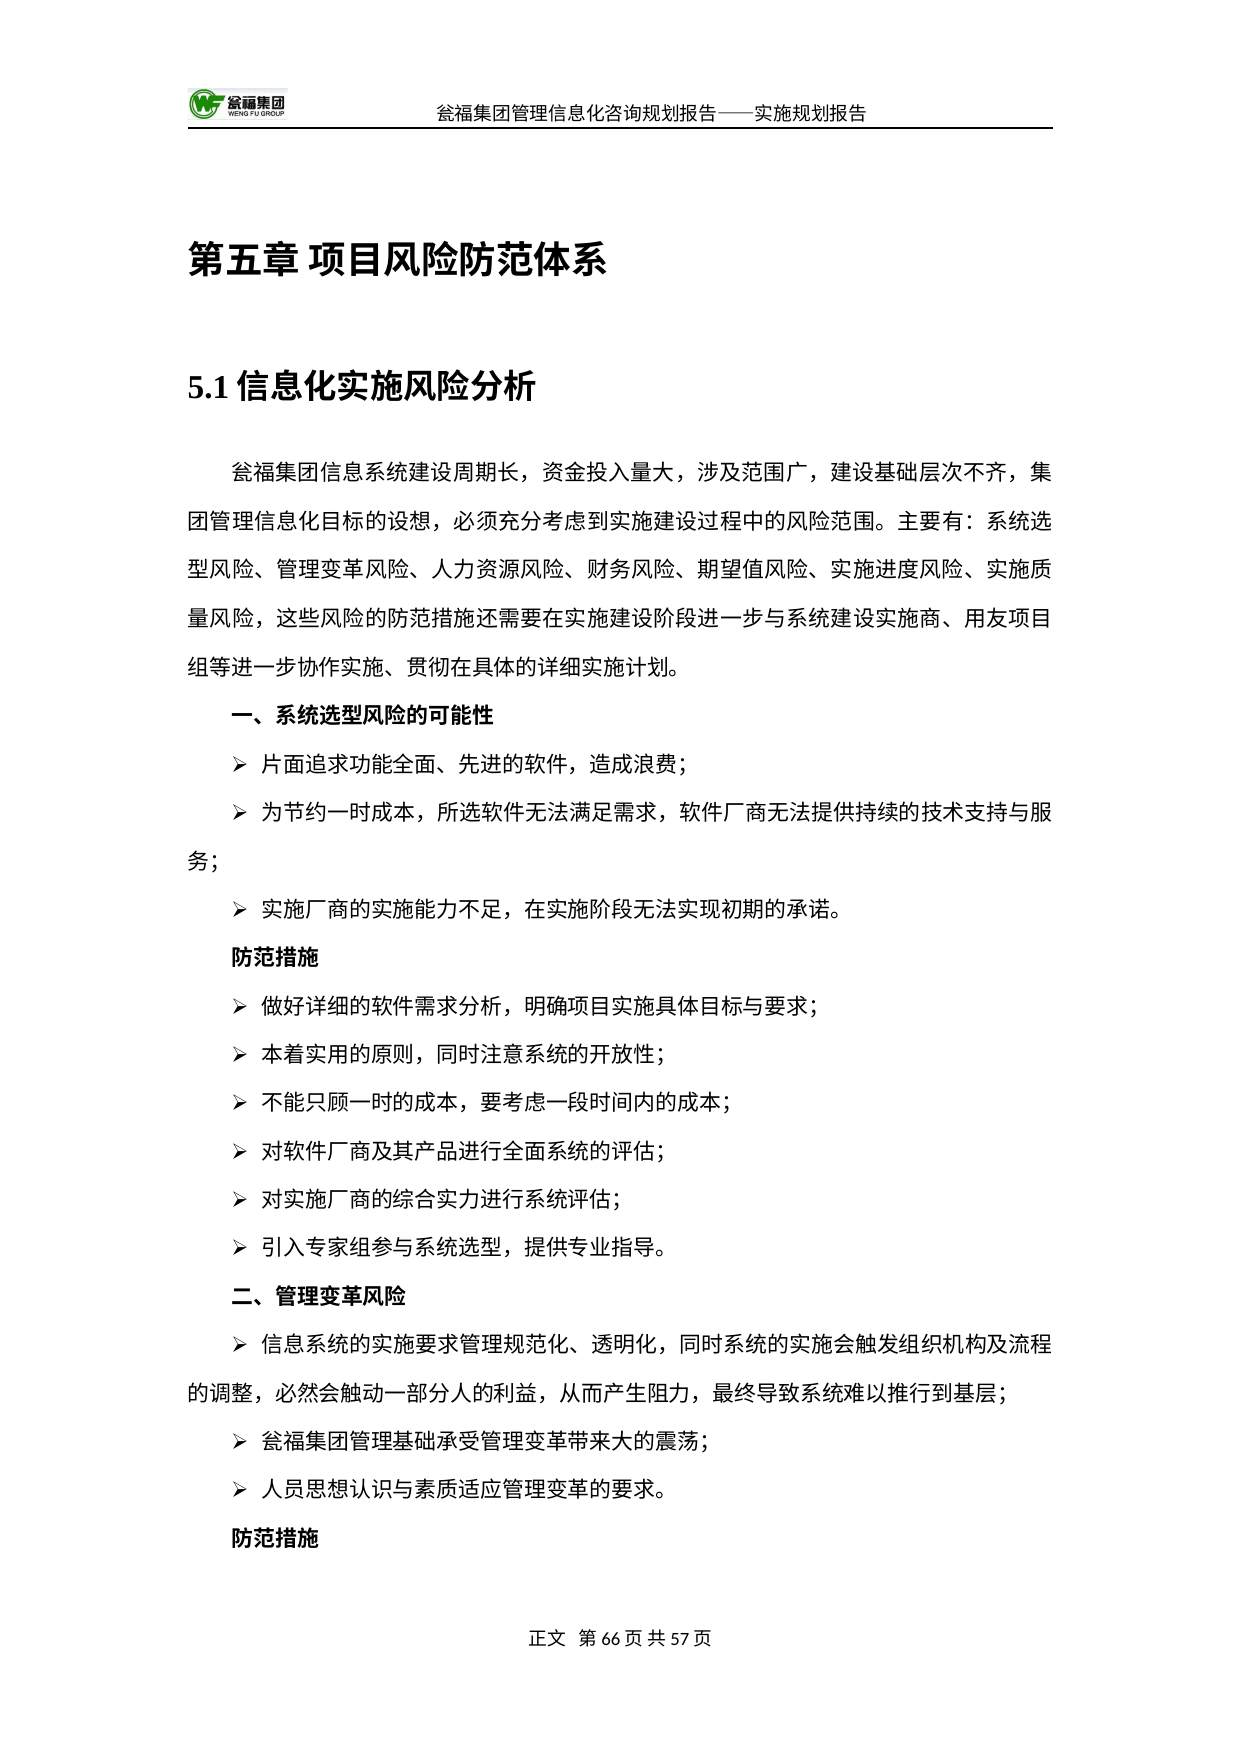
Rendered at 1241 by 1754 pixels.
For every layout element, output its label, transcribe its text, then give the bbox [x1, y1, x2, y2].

list 片面追求功能全面、先进的软件，造成浪费； [187, 746, 1053, 779]
text 防范措施 [187, 940, 1053, 972]
list 本着实用的原则，同时注意系统的开放性； [187, 1037, 1053, 1069]
list 为节约一时成本，所选软件无法满足需求，软件厂商无法提供持续的技术支持与服务； [187, 794, 1053, 876]
text 二、管理变革风险 [187, 1278, 1053, 1311]
subtitle 5.1 信息化实施风险分析 [187, 352, 1053, 417]
list 对软件厂商及其产品进行全面系统的评估； [187, 1133, 1053, 1166]
picture [187, 88, 288, 120]
text 瓮福集团信息系统建设周期长，资金投入量大，涉及范围广，建设基础层次不齐，集团管理信息化目标的设想，必须充分考虑到实施建设过程中的风险范围。主要有：系统选型风险、管理变革风险、人力资源风险、财务风险、期望值风险、实施进度风险、实施质量风险，这些风险的防范措施还需要在实施建设阶段进一步与系统建设实施商、用友项目组等进一步协作实施、贯彻在具体的详细实施计划。 [187, 454, 1053, 682]
text 一、系统选型风险的可能性 [187, 698, 1053, 730]
text 防范措施 [187, 1520, 1053, 1553]
list 信息系统的实施要求管理规范化、透明化，同时系统的实施会触发组织机构及流程的调整，必然会触动一部分人的利益，从而产生阻力，最终导致系统难以推行到基层； [187, 1327, 1053, 1408]
list 对实施厂商的综合实力进行系统评估； [187, 1182, 1053, 1214]
list 做好详细的软件需求分析，明确项目实施具体目标与要求； [187, 988, 1053, 1021]
subtitle 第五章 项目风险防范体系 [187, 224, 1053, 289]
list 引入专家组参与系统选型，提供专业指导。 [187, 1230, 1053, 1262]
list 瓮福集团管理基础承受管理变革带来大的震荡； [187, 1424, 1053, 1456]
list 人员思想认识与素质适应管理变革的要求。 [187, 1472, 1053, 1504]
list 不能只顾一时的成本，要考虑一段时间内的成本； [187, 1085, 1053, 1117]
list 实施厂商的实施能力不足，在实施阶段无法实现初期的承诺。 [187, 892, 1053, 924]
